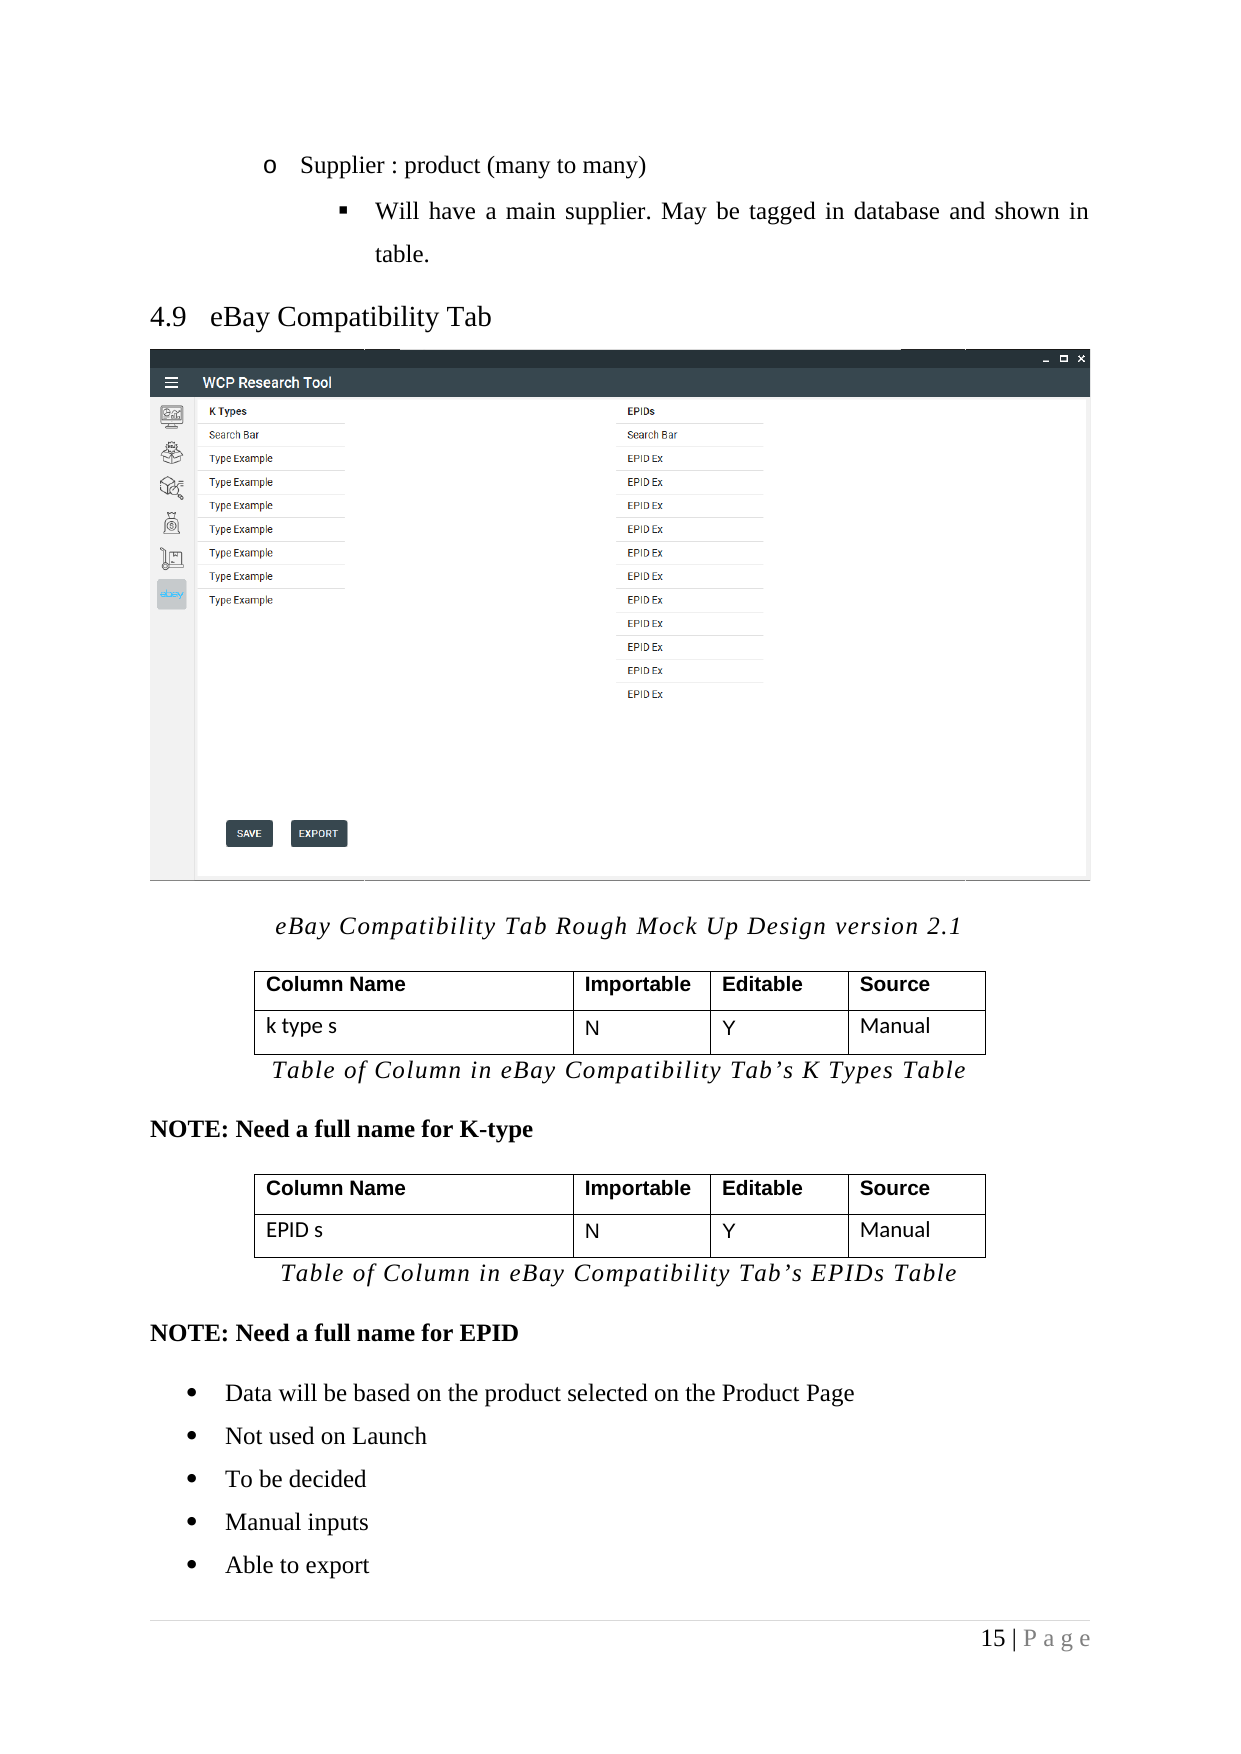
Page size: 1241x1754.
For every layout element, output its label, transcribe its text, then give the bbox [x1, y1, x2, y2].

table_cell Manual [849, 1215, 985, 1257]
list Manual inputs [187, 1507, 1090, 1536]
table_cell Y [711, 1011, 848, 1054]
table_header Source [849, 1175, 985, 1214]
subtitle eBay Compatibility Tab Rough Mock Up Design version 2.1 [150, 911, 1090, 940]
table_header Editable [711, 1175, 848, 1214]
subtitle Table of Column in eBay Compatibility Tab’s K Types Table [150, 1055, 1090, 1083]
table_cell N [574, 1011, 710, 1054]
table_cell N [574, 1215, 710, 1257]
list Supplier : product (many to many) [262, 150, 1090, 181]
list Data will be based on the product selected on the Product Page [187, 1378, 1090, 1406]
table_header Editable [711, 972, 848, 1010]
table_header Column Name [255, 972, 573, 1010]
list Will have a main supplier. May be tagged in database and shown in table. [337, 196, 1090, 268]
table_header Column Name [255, 1175, 573, 1214]
text NOTE: Need a full name for K-type [150, 1114, 1090, 1143]
picture [150, 349, 1091, 881]
table_header Importable [574, 972, 710, 1010]
list To be decided [187, 1464, 1090, 1493]
table_cell Manual [849, 1011, 985, 1054]
table_cell Y [711, 1215, 848, 1257]
table_header Importable [574, 1175, 710, 1214]
subtitle eBay Compatibility Tab [150, 299, 1090, 333]
list Not used on Launch [187, 1421, 1090, 1449]
table_cell k type s [255, 1011, 573, 1054]
table_header Source [849, 972, 985, 1010]
table_cell EPID s [255, 1215, 573, 1257]
subtitle Table of Column in eBay Compatibility Tab’s EPIDs Table [150, 1258, 1090, 1287]
text NOTE: Need a full name for EPID [150, 1318, 1090, 1347]
list Able to export [187, 1550, 1090, 1579]
